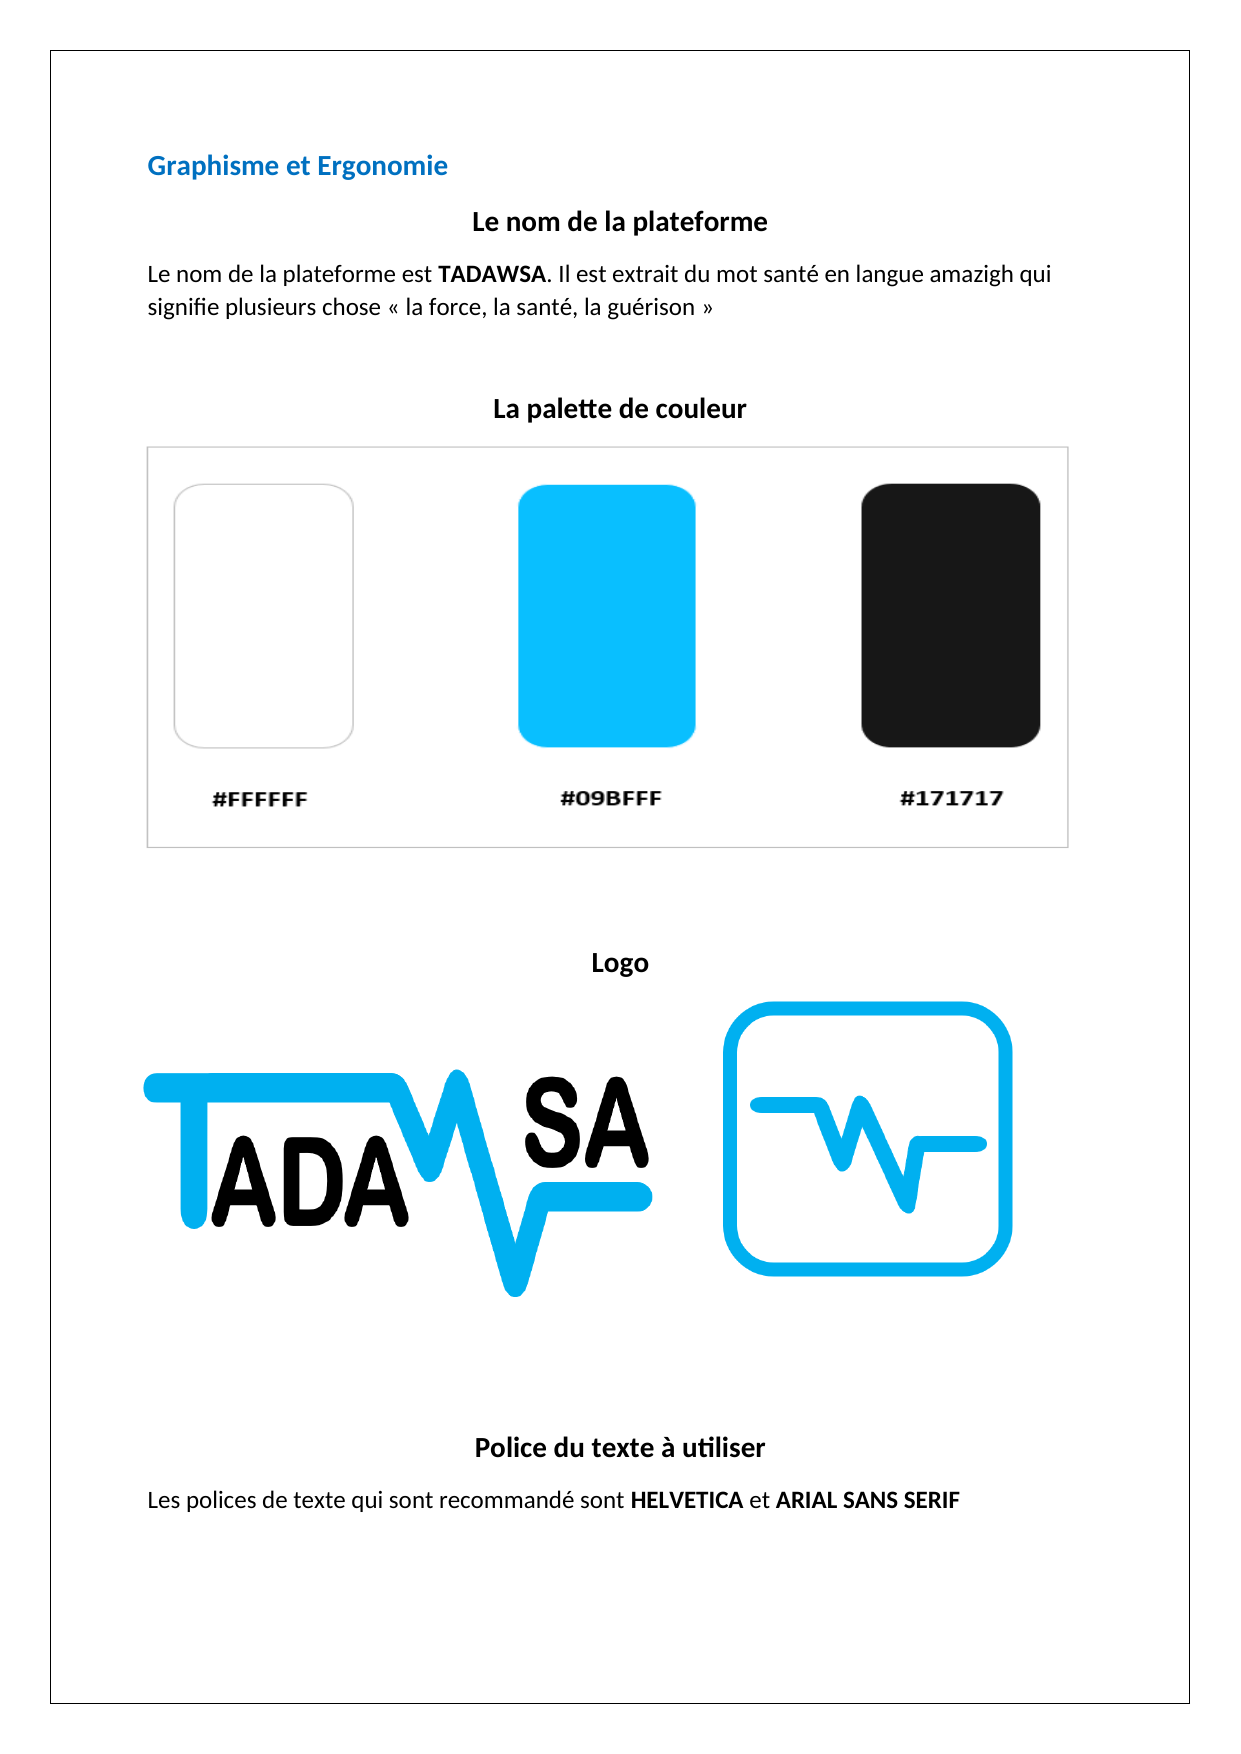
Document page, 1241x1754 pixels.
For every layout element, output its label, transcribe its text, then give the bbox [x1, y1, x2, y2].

text La palette de couleur [147, 390, 1093, 425]
picture [137, 440, 1077, 856]
text Le nom de la plateforme est TADAWSA. Il est extrait du mot santé en langue amazigh qui signifie plusieurs chose « la force, la santé, la guérison » [147, 258, 1093, 321]
picture [717, 998, 1019, 1280]
text Le nom de la plateforme [147, 203, 1093, 238]
text Police du texte à utiliser [147, 1429, 1093, 1464]
text Logo [147, 944, 1093, 979]
text Les polices de texte qui sont recommandé sont HELVETICA et ARIAL SANS SERIF [147, 1484, 1093, 1514]
text Graphisme et Ergonomie [147, 147, 1093, 183]
picture [137, 1053, 653, 1304]
